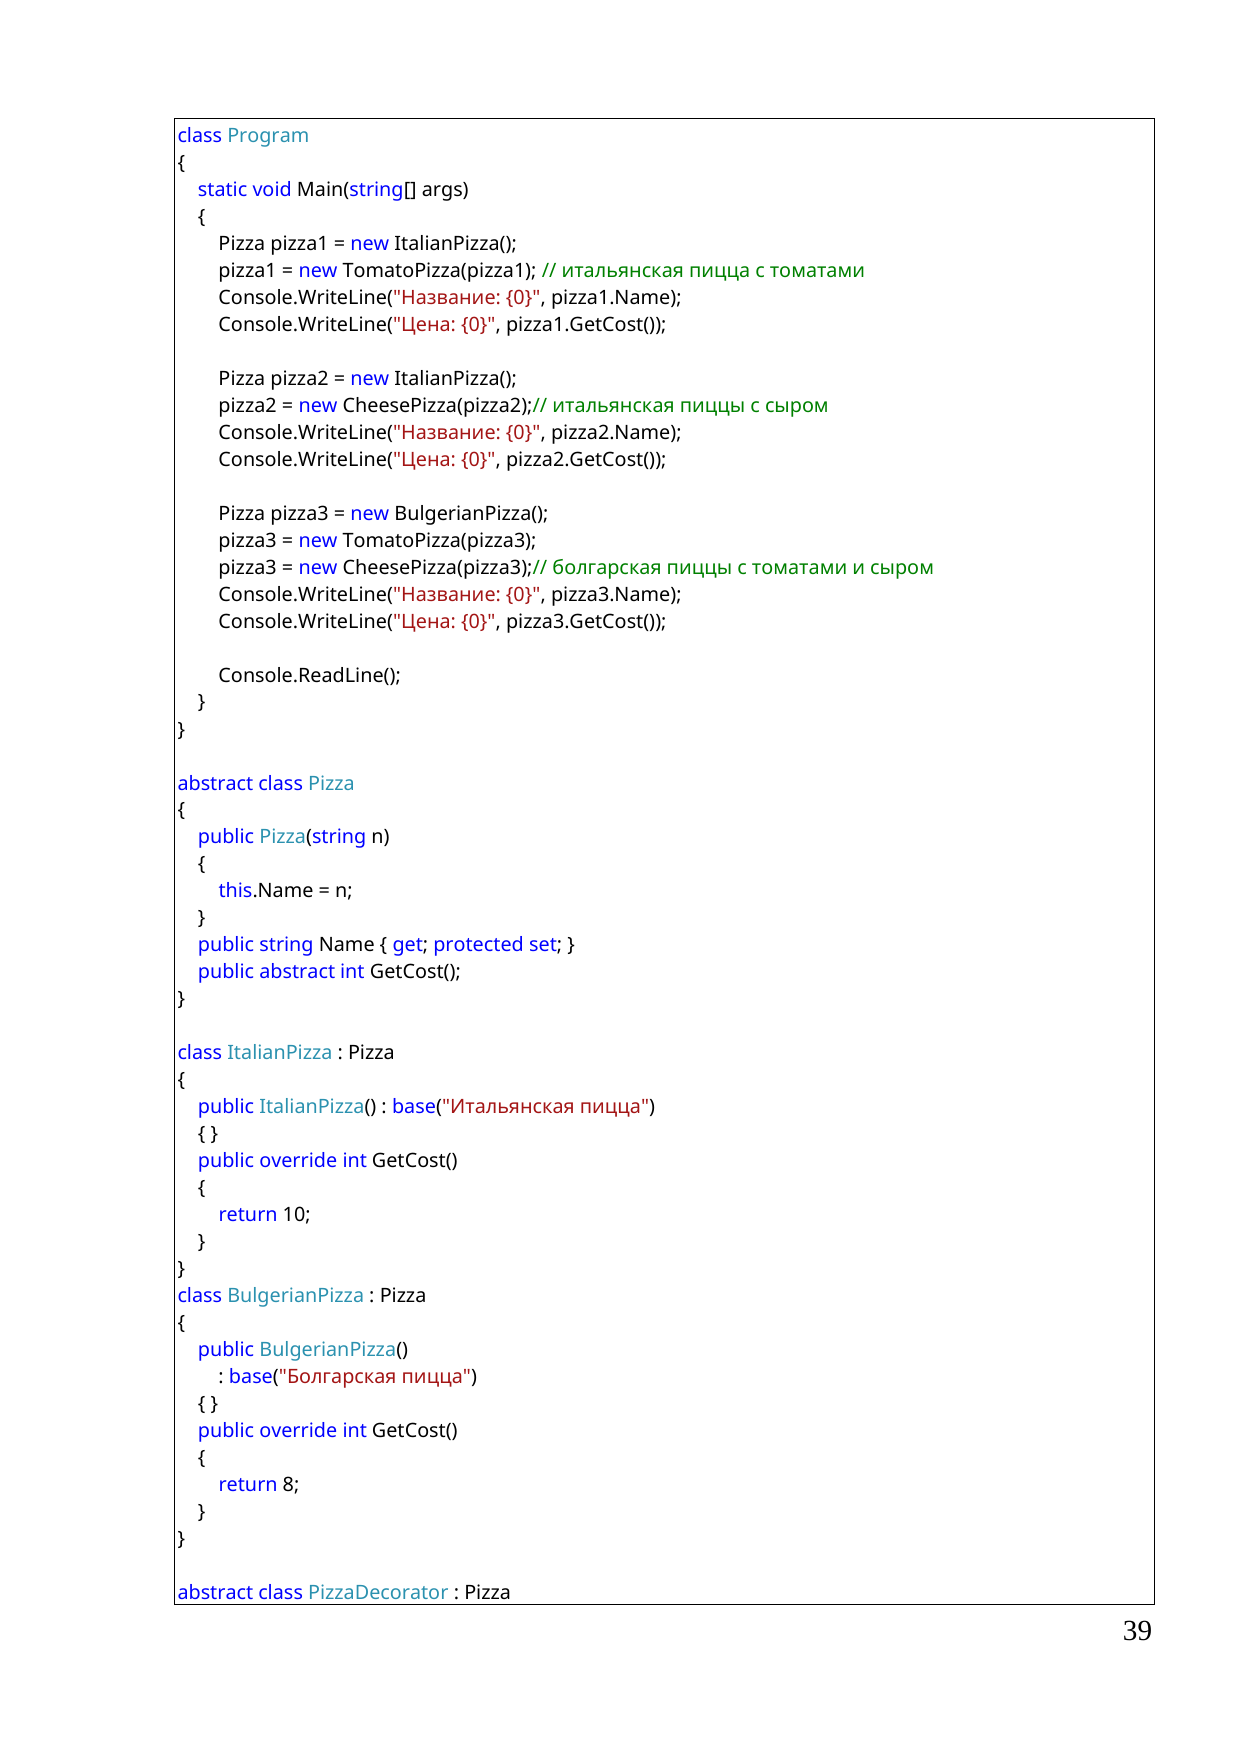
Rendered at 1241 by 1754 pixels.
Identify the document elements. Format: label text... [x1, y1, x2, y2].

text { [177, 202, 1152, 229]
text public string Name { get; protected set; } [177, 931, 1152, 958]
text } [177, 715, 1152, 742]
text static void Main(string[] args) [177, 175, 1152, 202]
text { } [177, 1389, 1152, 1416]
text { [177, 148, 1152, 175]
text Console.WriteLine("Цена: {0}", pizza1.GetCost()); [177, 310, 1152, 337]
text public override int GetCost() [177, 1146, 1152, 1173]
text Console.WriteLine("Название: {0}", pizza2.Name); [177, 418, 1152, 445]
text Pizza pizza2 = new ItalianPizza(); [177, 364, 1152, 391]
text public override int GetCost() [177, 1416, 1152, 1443]
text Pizza pizza1 = new ItalianPizza(); [177, 229, 1152, 256]
text } [177, 984, 1152, 1012]
text Console.WriteLine("Цена: {0}", pizza3.GetCost()); [177, 607, 1152, 634]
text pizza3 = new TomatoPizza(pizza3); [177, 526, 1152, 553]
text pizza2 = new CheesePizza(pizza2);// итальянская пиццы с сыром [177, 391, 1152, 418]
text return 8; [177, 1470, 1152, 1497]
text return 10; [177, 1200, 1152, 1227]
text Console.WriteLine("Название: {0}", pizza3.Name); [177, 580, 1152, 607]
text pizza1 = new TomatoPizza(pizza1); // итальянская пицца с томатами [177, 256, 1152, 283]
text } [177, 1497, 1152, 1524]
text class Program [175, 119, 1154, 148]
text { } [177, 1119, 1152, 1146]
text Console.WriteLine("Название: {0}", pizza1.Name); [177, 283, 1152, 310]
text } [177, 1254, 1152, 1281]
text { [177, 1173, 1152, 1200]
text } [177, 1524, 1152, 1551]
text public Pizza(string n) [177, 823, 1152, 850]
text class ItalianPizza : Pizza [177, 1038, 1152, 1066]
text abstract class Pizza [177, 769, 1152, 796]
text pizza3 = new CheesePizza(pizza3);// болгарская пиццы с томатами и сыром [177, 553, 1152, 580]
text } [177, 904, 1152, 931]
text { [177, 796, 1152, 823]
text class BulgerianPizza : Pizza [177, 1281, 1152, 1308]
text Console.ReadLine(); [177, 661, 1152, 688]
text Pizza pizza3 = new BulgerianPizza(); [177, 499, 1152, 526]
text public abstract int GetCost(); [177, 958, 1152, 984]
text { [177, 1066, 1152, 1092]
text { [177, 1443, 1152, 1470]
text abstract class PizzaDecorator : Pizza [177, 1578, 1152, 1604]
text public BulgerianPizza() [177, 1335, 1152, 1362]
text } [177, 688, 1152, 715]
text { [177, 1308, 1152, 1335]
text Console.WriteLine("Цена: {0}", pizza2.GetCost()); [177, 445, 1152, 472]
text } [177, 1227, 1152, 1254]
text : base("Болгарская пицца") [177, 1362, 1152, 1389]
text this.Name = n; [177, 877, 1152, 904]
text { [177, 850, 1152, 877]
text public ItalianPizza() : base("Итальянская пицца") [177, 1092, 1152, 1119]
